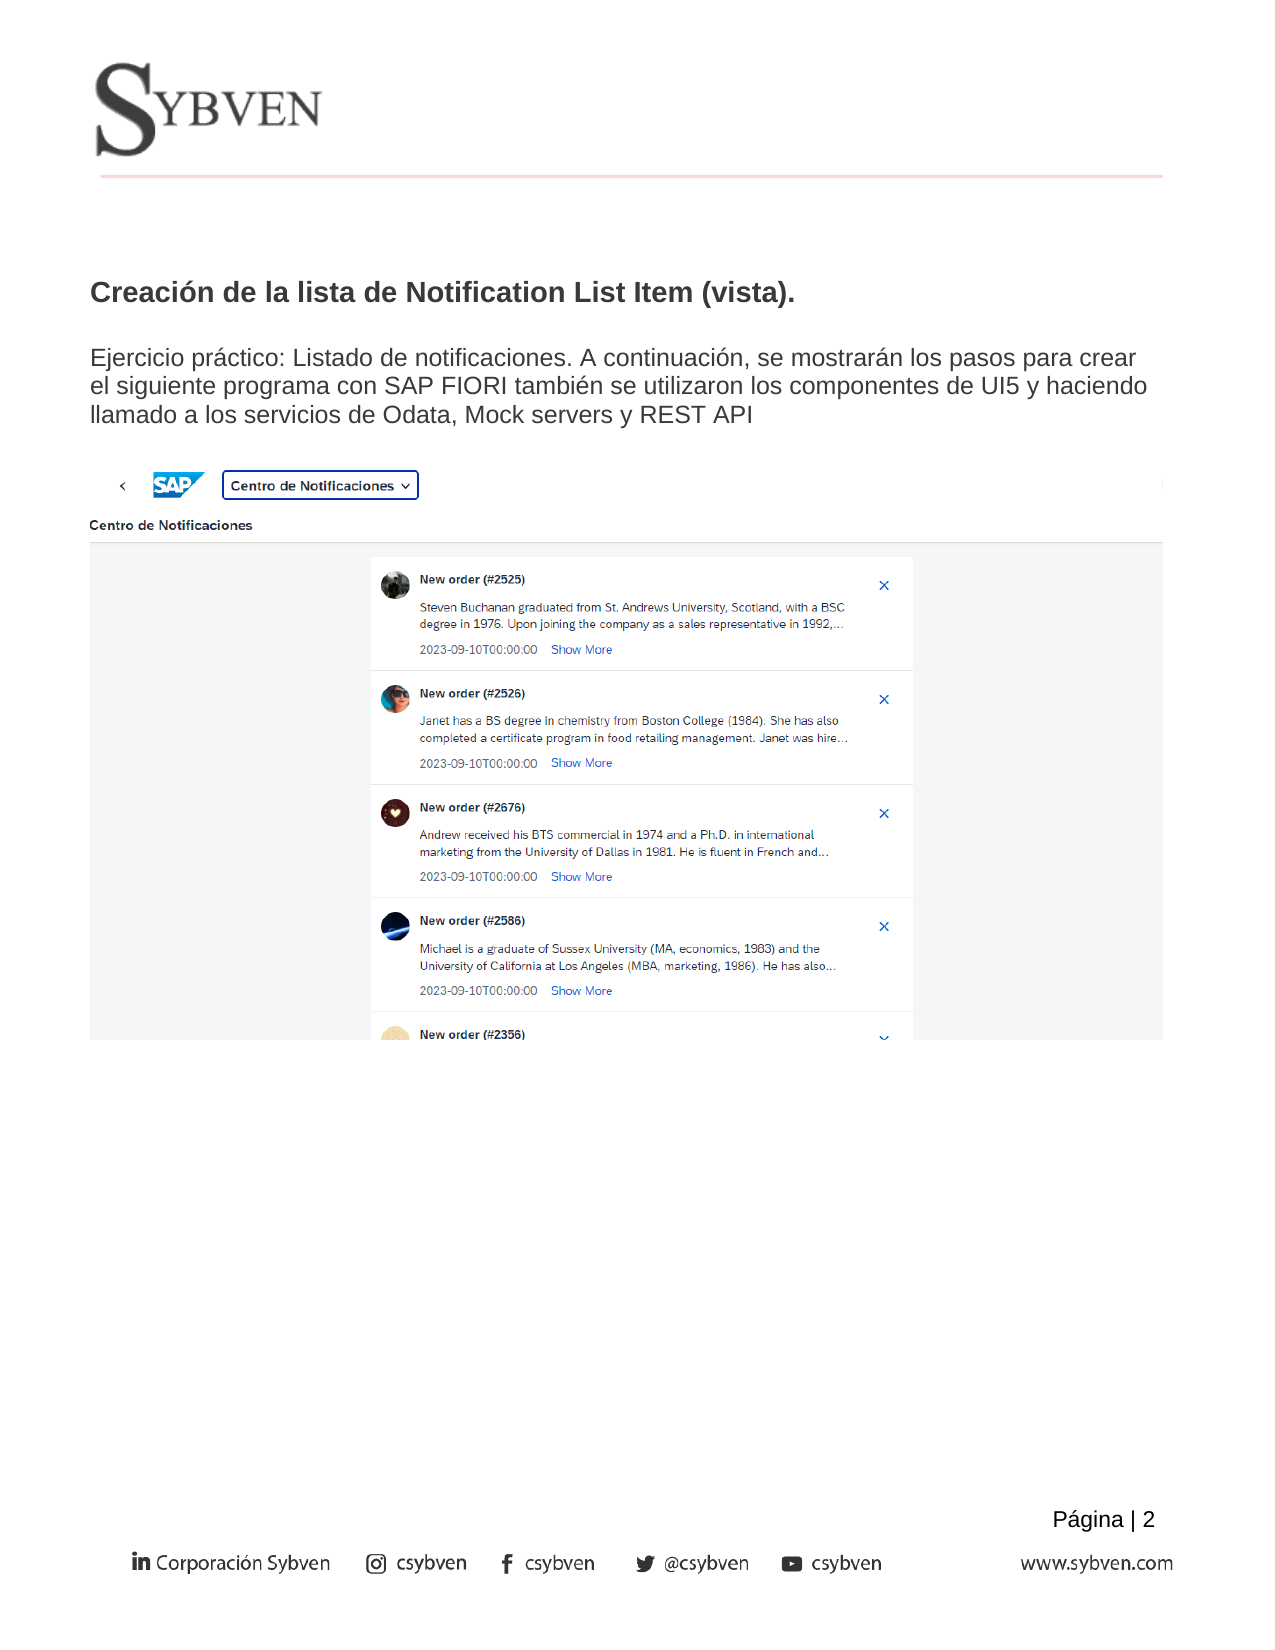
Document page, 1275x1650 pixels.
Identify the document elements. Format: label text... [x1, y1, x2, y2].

text Creación de la lista de Notification List Item (vista). Ejercicio práctico: Listado de notificaciones. A continuación, se mostrarán los pasos para crear el siguiente programa con SAP FIORI también se utilizaron los componentes de UI5 y haciendo llamado a los servicios de Odata, Mock servers y REST API [90, 276, 1163, 462]
picture [89, 1546, 1199, 1581]
picture [89, 61, 330, 160]
picture [89, 462, 1163, 1040]
